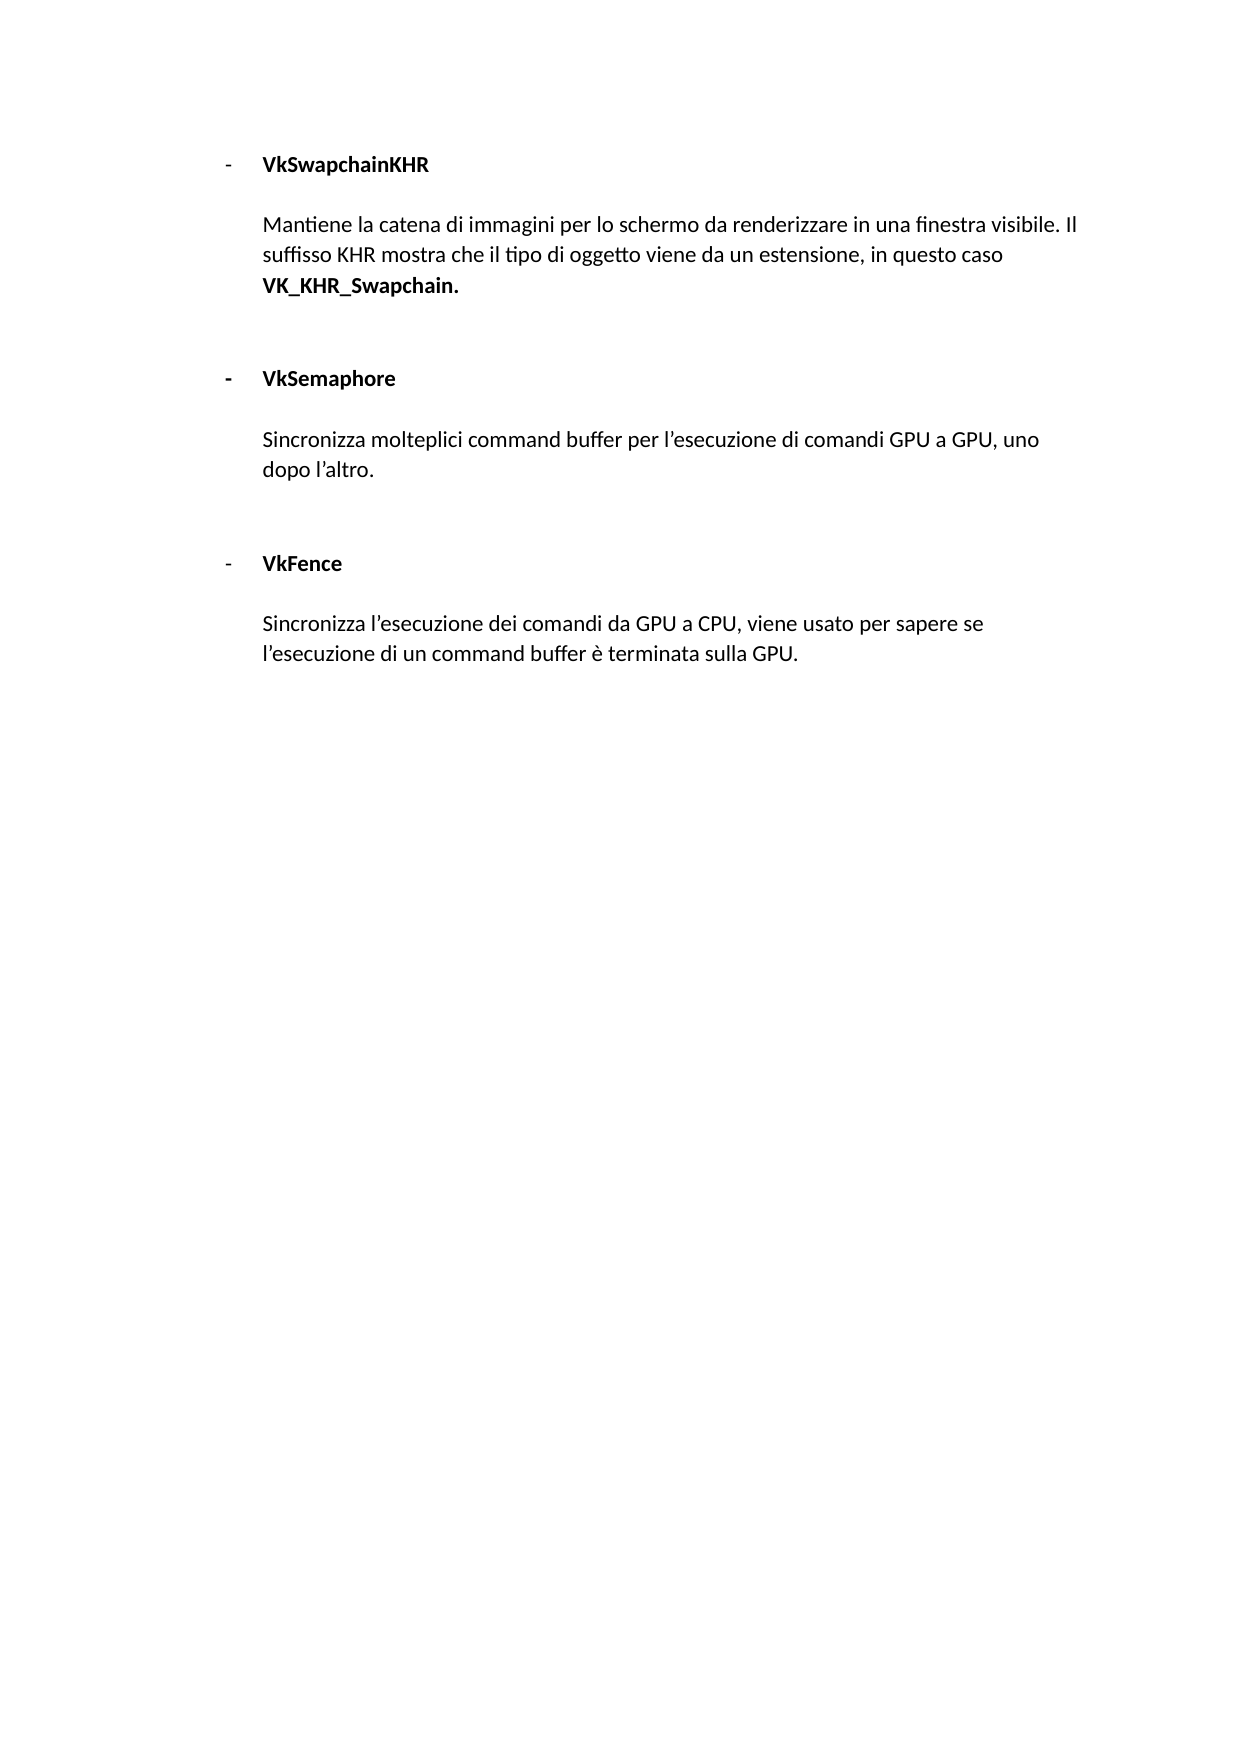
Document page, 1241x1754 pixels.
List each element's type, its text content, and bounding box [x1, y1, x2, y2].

list VkSwapchainKHR [225, 150, 1090, 178]
list VkSemaphore [225, 364, 1090, 393]
list Mantiene la catena di immagini per lo schermo da renderizzare in una finestra visibile. Il suffisso KHR mostra che il tipo di oggetto viene da un estensione, in questo caso VK_KHR_Swapchain. [262, 210, 1090, 299]
list Sincronizza molteplici command buffer per l’esecuzione di comandi GPU a GPU, uno dopo l’altro. [262, 425, 1090, 483]
list VkFence [225, 549, 1090, 577]
list Sincronizza l’esecuzione dei comandi da GPU a CPU, viene usato per sapere se l’esecuzione di un command buffer è terminata sulla GPU. [262, 609, 1090, 668]
